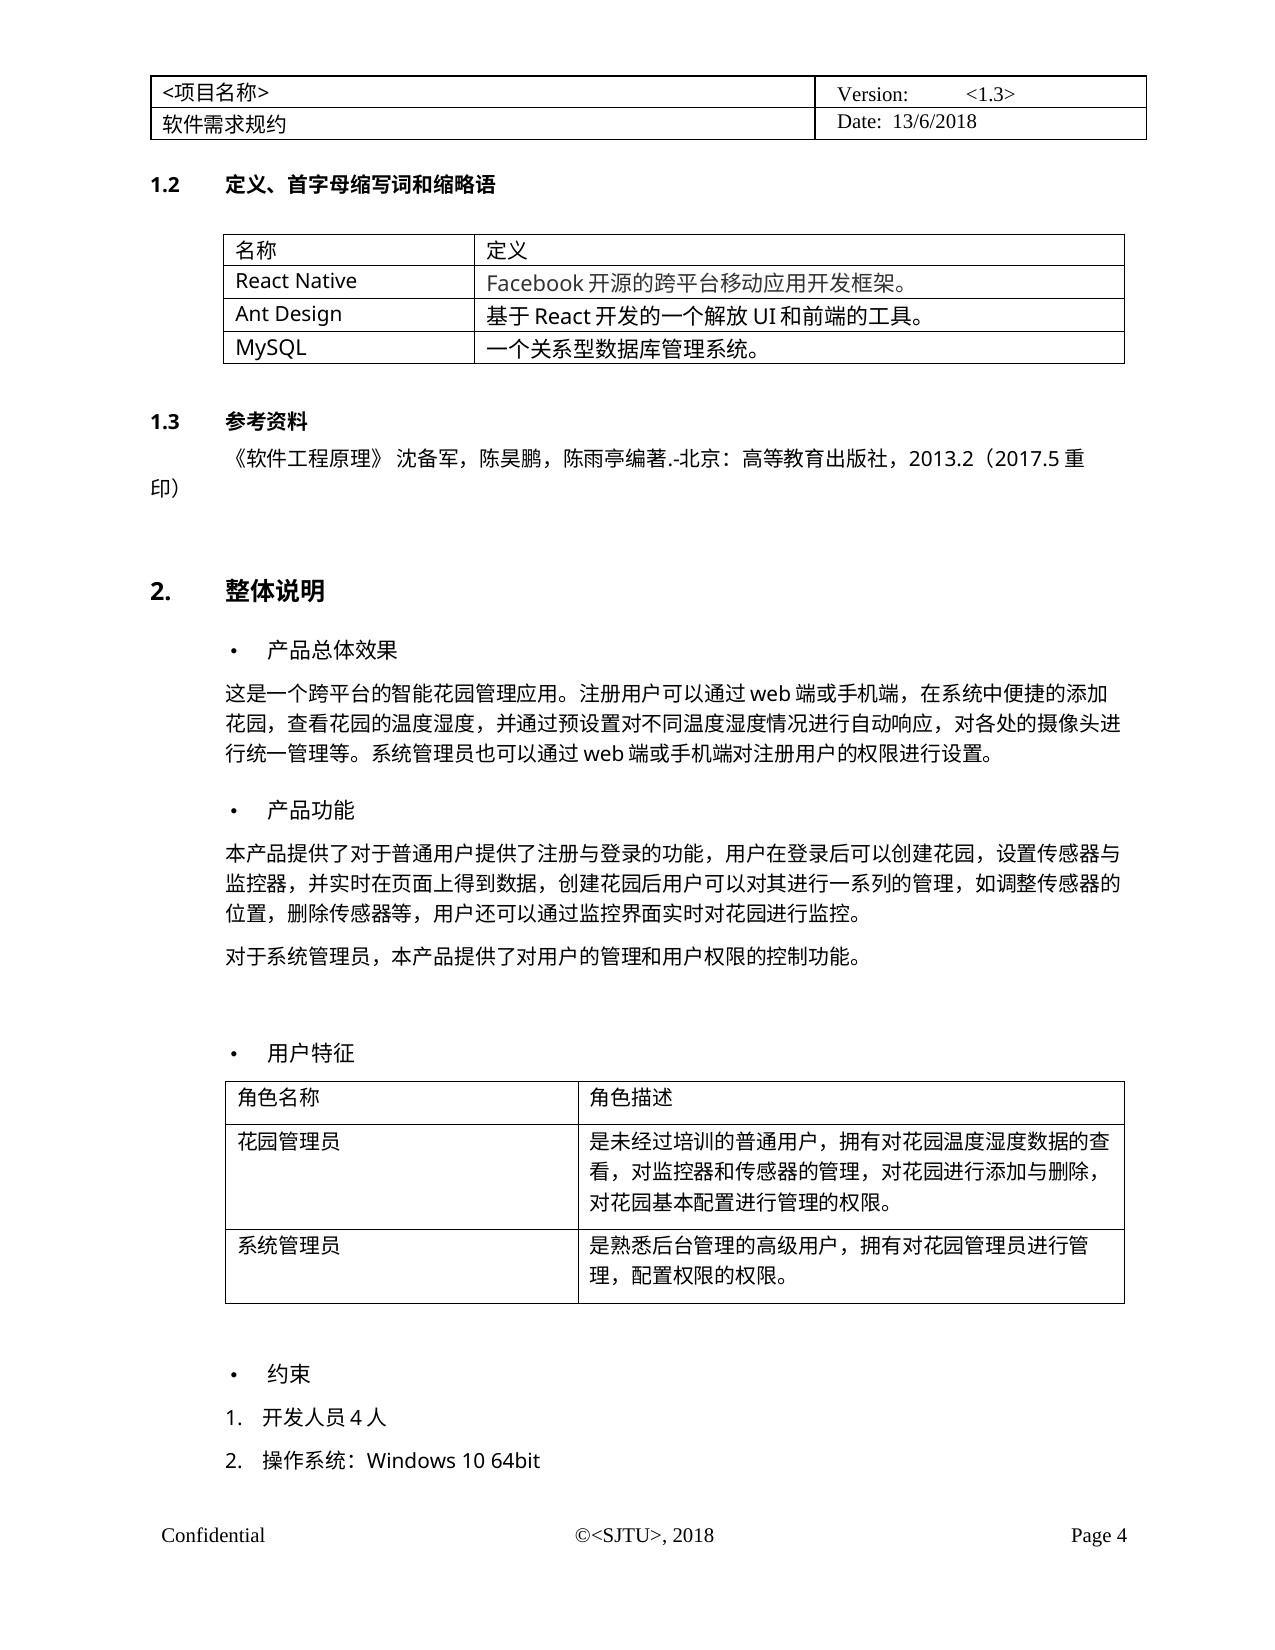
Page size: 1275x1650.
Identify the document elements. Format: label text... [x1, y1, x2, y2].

subtitle 定义、首字母缩写词和缩略语 [150, 169, 1125, 199]
table_header 名称 [224, 235, 474, 265]
text 对于系统管理员，本产品提供了对用户的管理和用户权限的控制功能。 [225, 940, 1125, 970]
table_cell React Native [224, 266, 474, 298]
table_cell Facebook开源的跨平台移动应用开发框架。 [475, 266, 1124, 298]
subtitle 整体说明 [150, 572, 1125, 608]
table_cell 花园管理员 [226, 1125, 578, 1228]
list 约束 [230, 1357, 1125, 1388]
list 产品功能 [230, 793, 1125, 824]
table_cell Ant Design [224, 299, 474, 331]
table_cell 是熟悉后台管理的高级用户，拥有对花园管理员进行管理，配置权限的权限。 [579, 1230, 1124, 1302]
table_cell 一个关系型数据库管理系统。 [475, 332, 1124, 363]
text 这是一个跨平台的智能花园管理应用。注册用户可以通过web端或手机端，在系统中便捷的添加花园，查看花园的温度湿度，并通过预设置对不同温度湿度情况进行自动响应，对各处的摄像头进行统一管理等。系统管理员也可以通过web端或手机端对注册用户的权限进行设置。 [225, 677, 1125, 768]
table_cell 是未经过培训的普通用户，拥有对花园温度湿度数据的查看，对监控器和传感器的管理，对花园进行添加与删除，对花园基本配置进行管理的权限。 [579, 1125, 1124, 1228]
table_header 角色名称 [226, 1082, 578, 1124]
text 本产品提供了对于普通用户提供了注册与登录的功能，用户在登录后可以创建花园，设置传感器与监控器，并实时在页面上得到数据，创建花园后用户可以对其进行一系列的管理，如调整传感器的位置，删除传感器等，用户还可以通过监控界面实时对花园进行监控。 [225, 837, 1125, 928]
table_header 角色描述 [579, 1082, 1124, 1124]
list 开发人员4人 [225, 1401, 1125, 1431]
table_cell 系统管理员 [226, 1230, 578, 1302]
list 用户特征 [230, 1036, 1125, 1068]
table_cell MySQL [224, 332, 474, 363]
subtitle 参考资料 [150, 405, 1125, 436]
table_cell 基于React开发的一个解放UI和前端的工具。 [475, 299, 1124, 331]
list 操作系统：Windows 10 64bit [225, 1444, 1125, 1474]
text 《软件工程原理》 沈备军，陈昊鹏，陈雨亭编著.-北京：高等教育出版社，2013.2（2017.5重印） [150, 442, 1125, 502]
list 产品总体效果 [230, 633, 1125, 664]
table_header 定义 [475, 235, 1124, 265]
